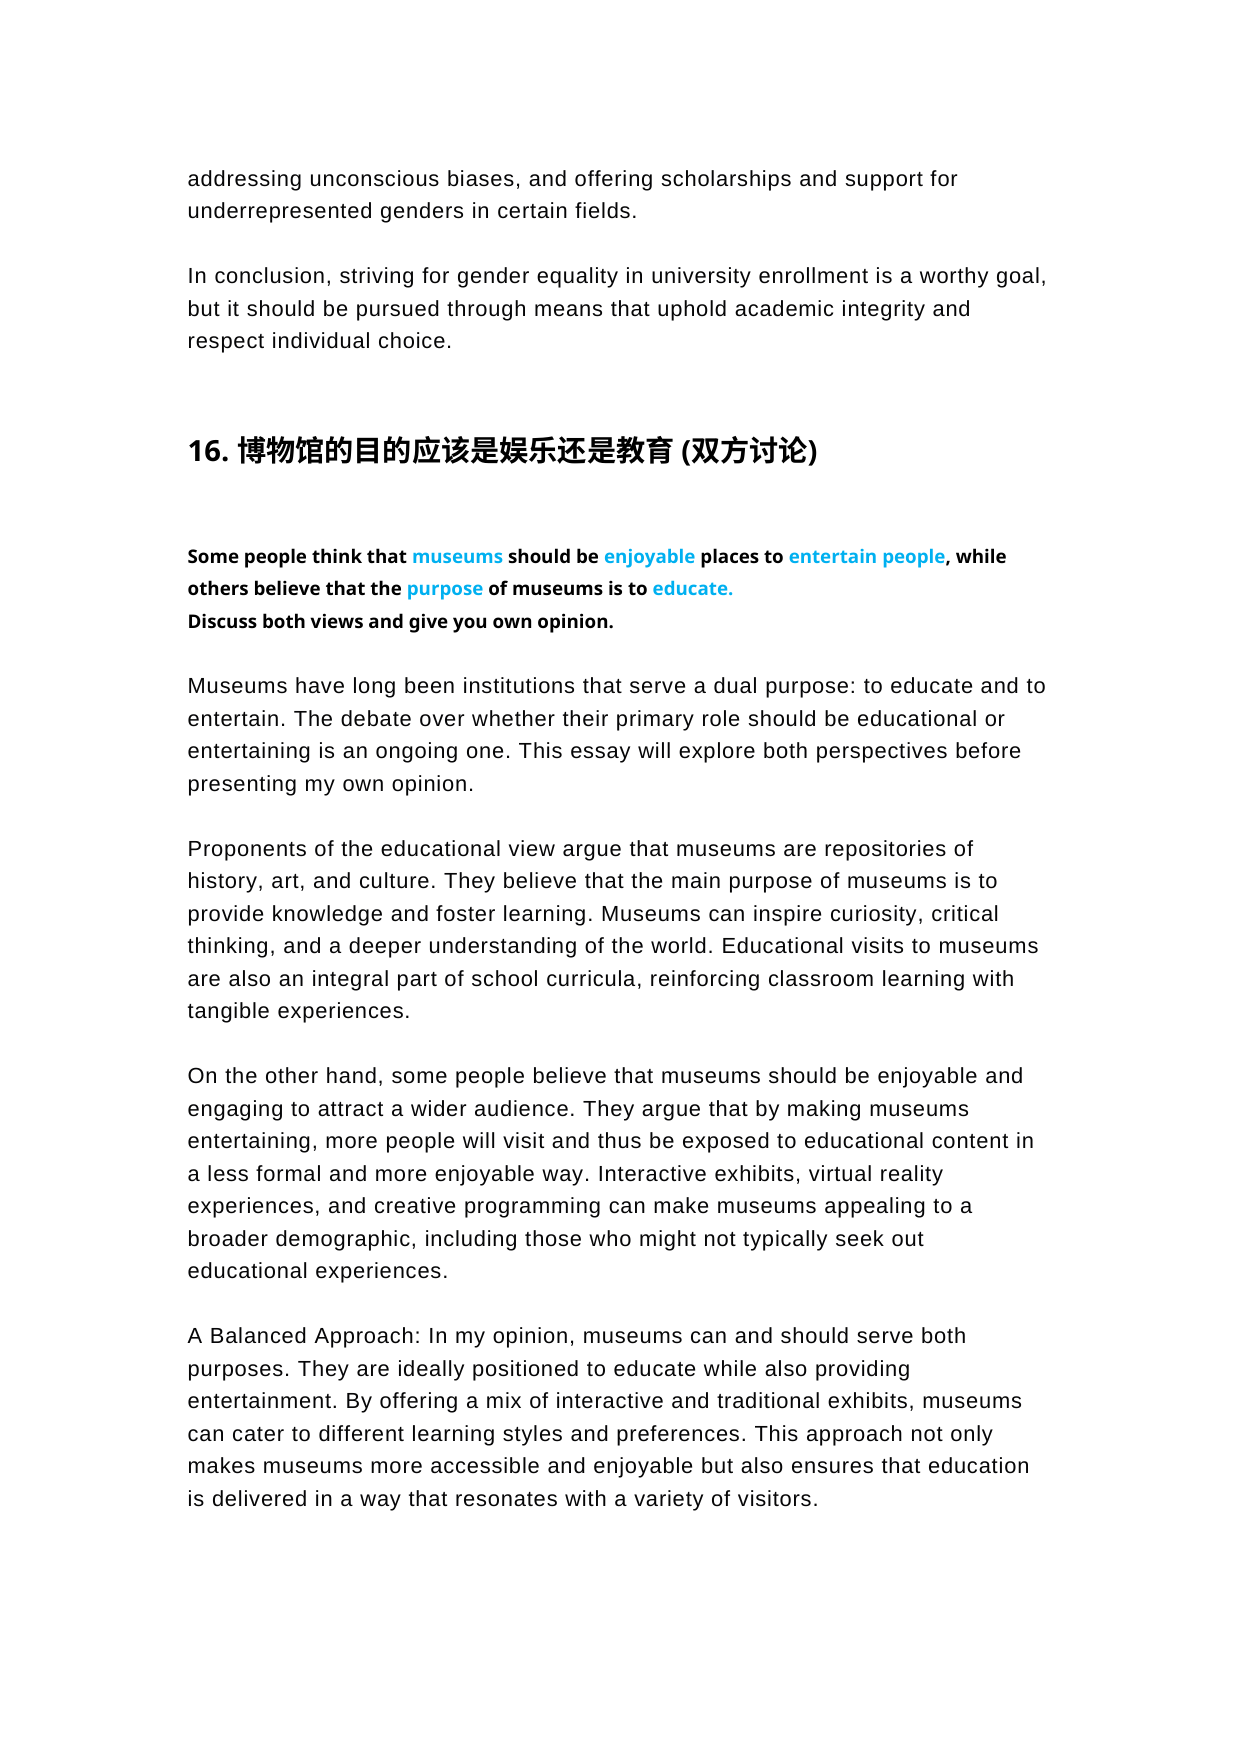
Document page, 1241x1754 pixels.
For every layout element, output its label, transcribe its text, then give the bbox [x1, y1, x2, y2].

text A Balanced Approach: In my opinion, museums can and should serve both purposes. They are ideally positioned to educate while also providing entertainment. By offering a mix of interactive and traditional exhibits, museums can cater to different learning styles and preferences. This approach not only makes museums more accessible and enjoyable but also ensures that education is delivered in a way that resonates with a variety of visitors. [187, 1319, 1053, 1514]
text On the other hand, some people believe that museums should be enjoyable and engaging to attract a wider audience. They argue that by making museums entertaining, more people will visit and thus be exposed to educational content in a less formal and more enjoyable way. Interactive exhibits, virtual reality experiences, and creative programming can make museums appealing to a broader demographic, including those who might not typically seek out educational experiences. [187, 1059, 1053, 1287]
text Museums have long been institutions that serve a dual purpose: to educate and to entertain. The debate over whether their primary role should be educational or entertaining is an ongoing one. This essay will explore both perspectives before presenting my own opinion. [187, 669, 1053, 799]
text In conclusion, striving for gender equality in university enrollment is a worthy goal, but it should be pursued through means that uphold academic integrity and respect individual choice. [187, 259, 1053, 357]
text Discuss both views and give you own opinion. [187, 604, 1053, 637]
text others believe that the purpose of museums is to educate. [187, 572, 1053, 604]
text Some people think that museums should be enjoyable places to entertain people, while [187, 539, 1053, 572]
subtitle 16. 博物馆的目的应该是娱乐还是教育 (双方讨论) [187, 417, 1053, 482]
text Proponents of the educational view argue that museums are repositories of history, art, and culture. They believe that the main purpose of museums is to provide knowledge and foster learning. Museums can inspire curiosity, critical thinking, and a deeper understanding of the world. Educational visits to museums are also an integral part of school curricula, reinforcing classroom learning with tangible experiences. [187, 832, 1053, 1027]
